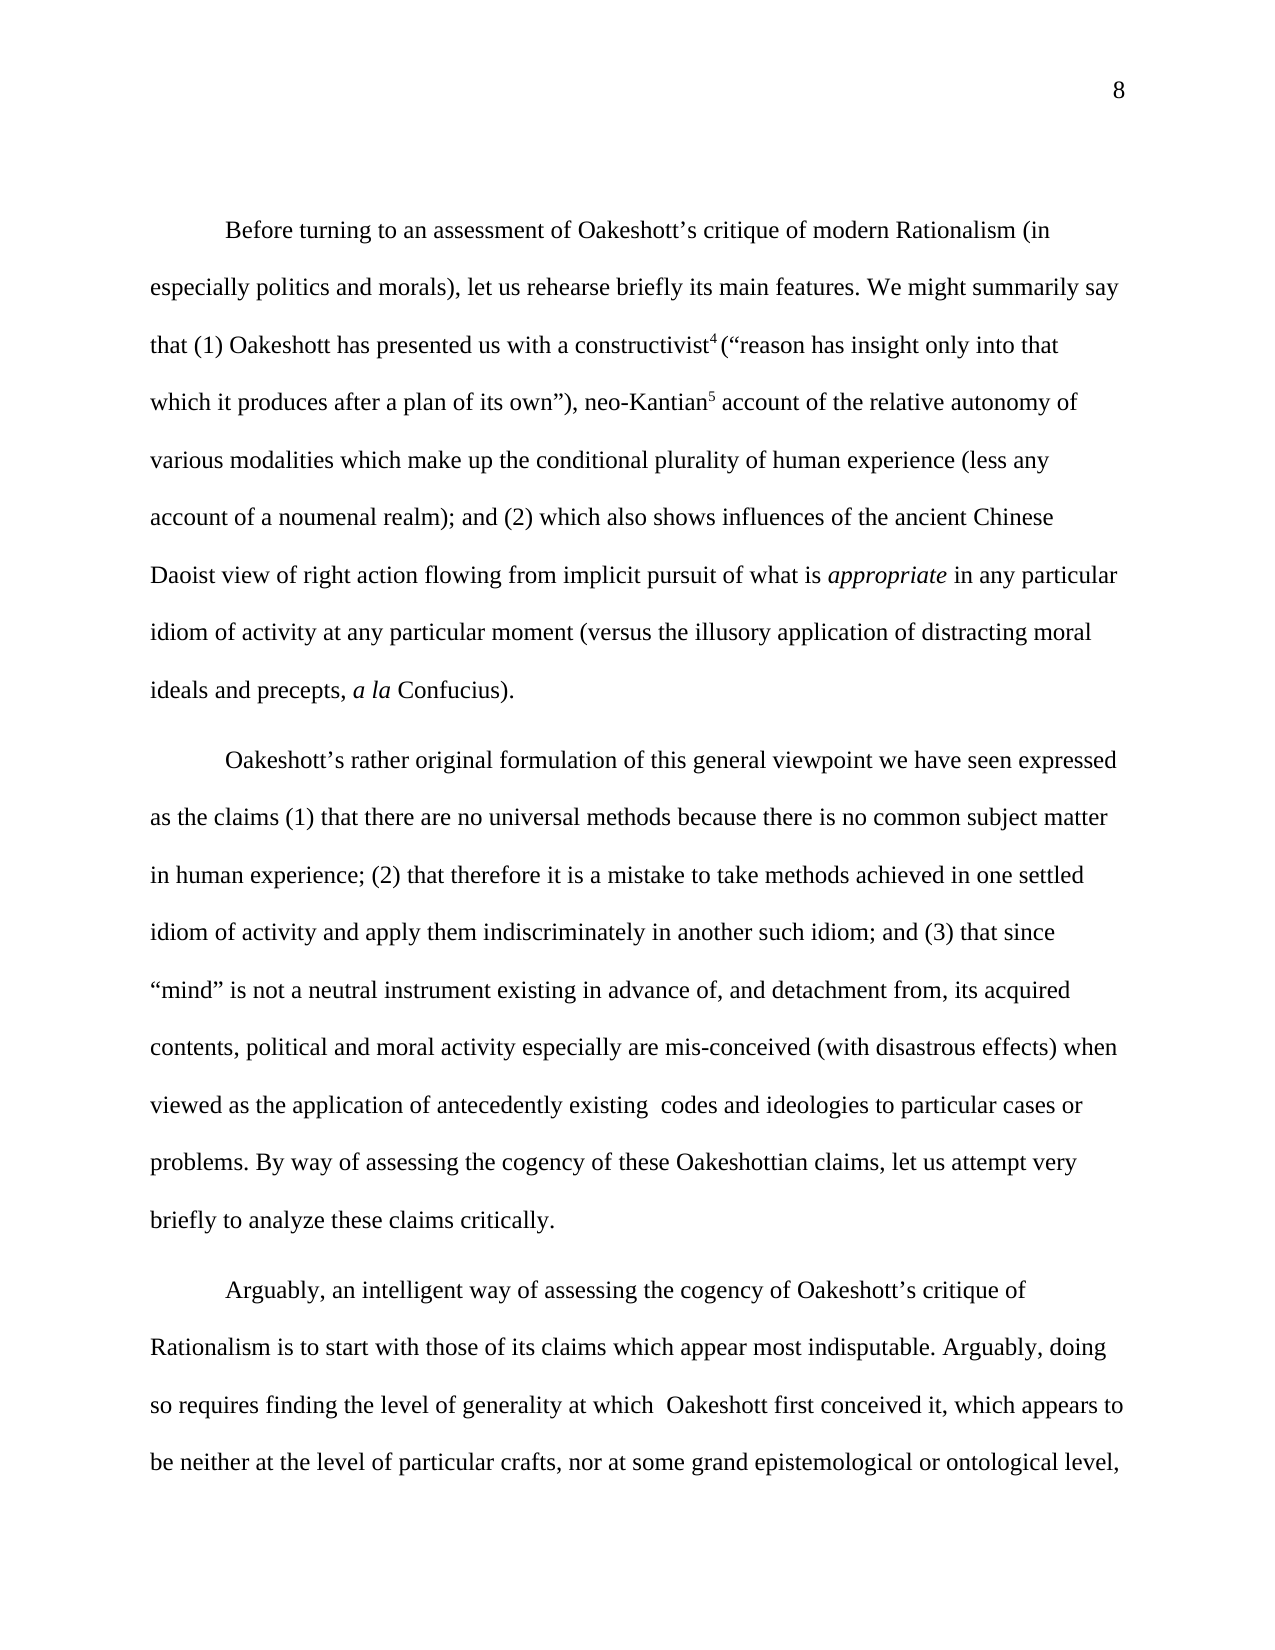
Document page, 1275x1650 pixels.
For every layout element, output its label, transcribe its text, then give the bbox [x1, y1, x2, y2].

text Before turning to an assessment of Oakeshott’s critique of modern Rationalism (in especially politics and morals), let us rehearse briefly its main features. We might summarily say that (1) Oakeshott has presented us with a constructivist4 (“reason has insight only into that which it produces after a plan of its own”), neo-Kantian5 account of the relative autonomy of various modalities which make up the conditional plurality of human experience (less any account of a noumenal realm); and (2) which also shows influences of the ancient Chinese Daoist view of right action flowing from implicit pursuit of what is appropriate in any particular idiom of activity at any particular moment (versus the illusory application of distracting moral ideals and precepts, a la Confucius). [150, 215, 1125, 704]
